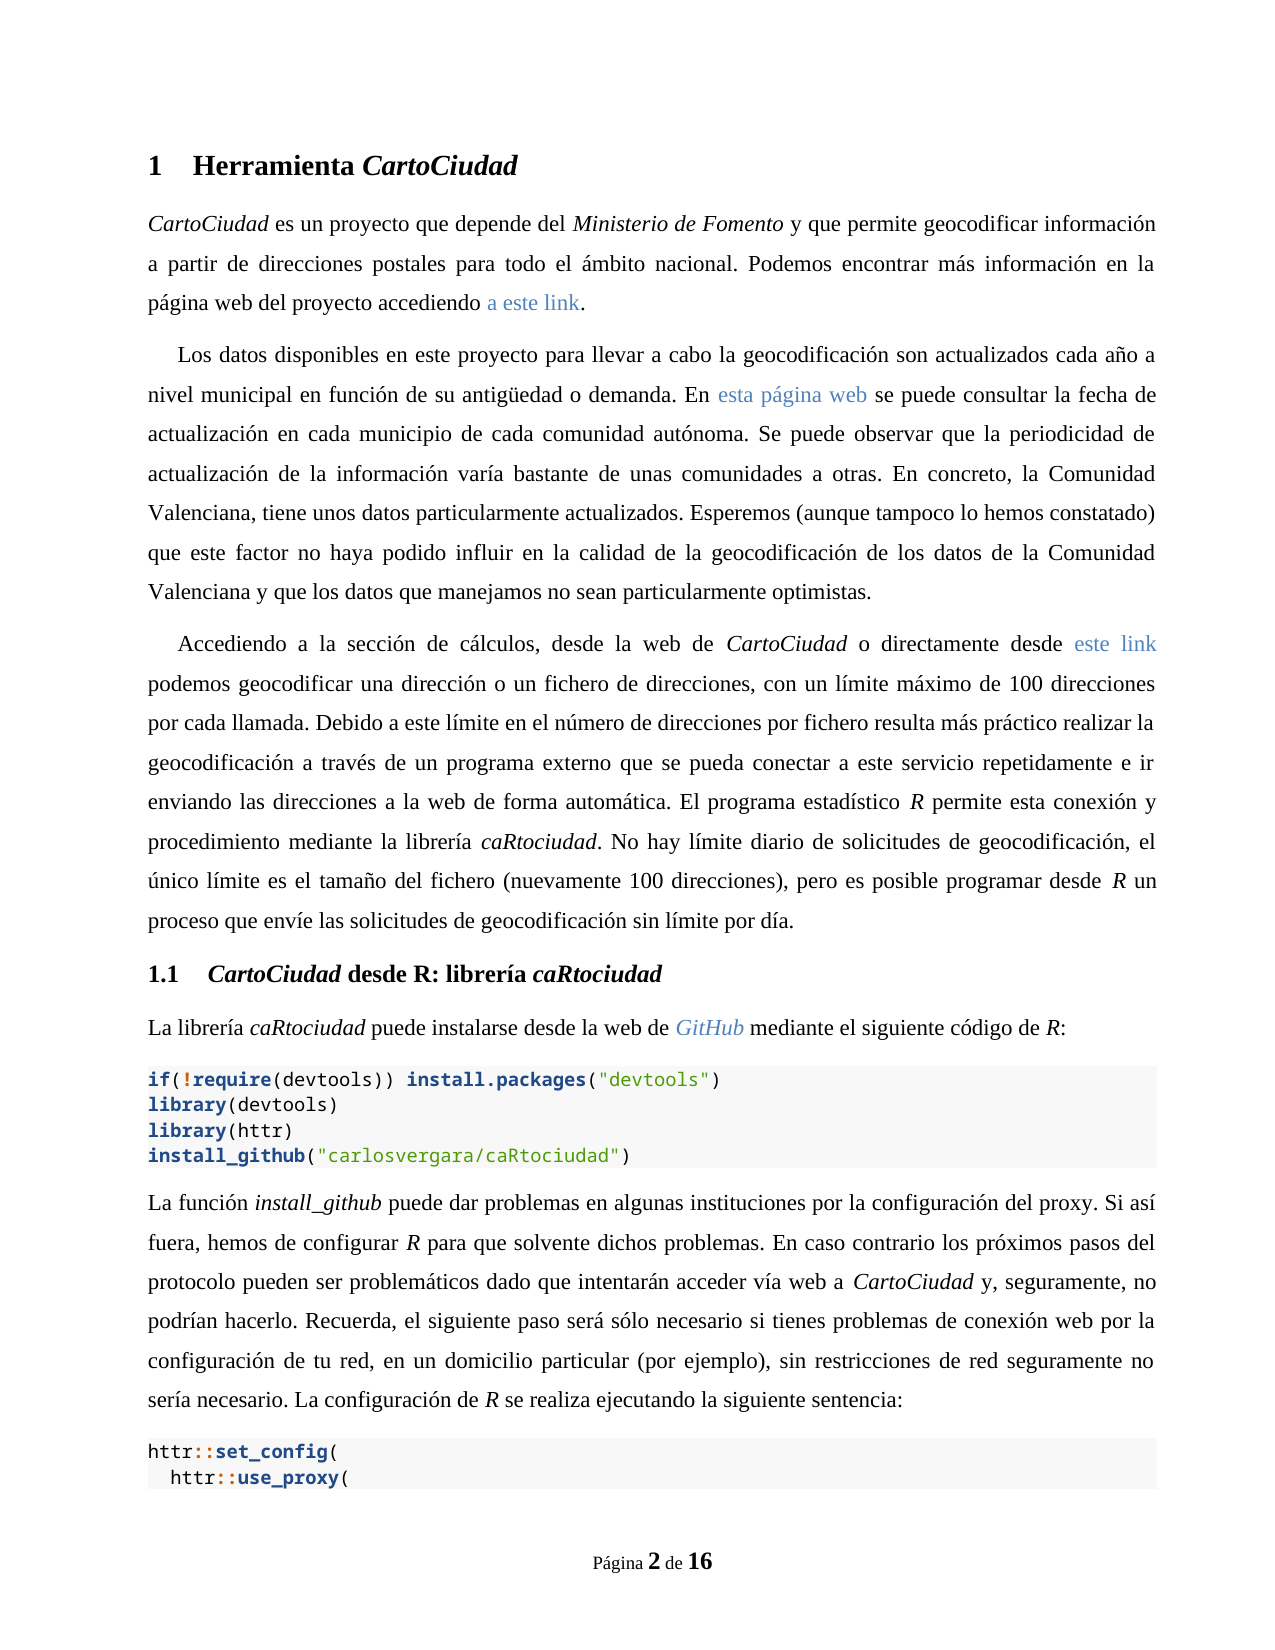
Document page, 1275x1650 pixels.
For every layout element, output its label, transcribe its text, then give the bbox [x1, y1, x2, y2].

subtitle Herramienta CartoCiudad [148, 148, 1157, 181]
text CartoCiudad es un proyecto que depende del Ministerio de Fomento y que permite geocodificar información a partir de direcciones postales para todo el ámbito nacional. Podemos encontrar más información en la página web del proyecto accediendo a este link. [148, 211, 1157, 316]
text La función install_github puede dar problemas en algunas instituciones por la configuración del proxy. Si así fuera, hemos de configurar R para que solvente dichos problemas. En caso contrario los próximos pasos del protocolo pueden ser problemáticos dado que intentarán acceder vía web a CartoCiudad y, seguramente, no podrían hacerlo. Recuerda, el siguiente paso será sólo necesario si tienes problemas de conexión web por la configuración de tu red, en un domicilio particular (por ejemplo), sin restricciones de red seguramente no sería necesario. La configuración de R se realiza ejecutando la siguiente sentencia: [148, 1189, 1157, 1413]
text Los datos disponibles en este proyecto para llevar a cabo la geocodificación son actualizados cada año a nivel municipal en función de su antigüedad o demanda. En esta página web se puede consultar la fecha de actualización en cada municipio de cada comunidad autónoma. Se puede observar que la periodicidad de actualización de la información varía bastante de unas comunidades a otras. En concreto, la Comunidad Valenciana, tiene unos datos particularmente actualizados. Esperemos (aunque tampoco lo hemos constatado) que este factor no haya podido influir en la calidad de la geocodificación de los datos de la Comunidad Valenciana y que los datos que manejamos no sean particularmente optimistas. [148, 341, 1157, 605]
text httr::set_config( httr::use_proxy( url = "XXX.XXX.XXX.XX", port = XXXX, username = "XXXX", password = "XXXX" )) [148, 1438, 1157, 1489]
subtitle CartoCiudad desde R: librería caRtociudad [148, 959, 1157, 987]
text La librería caRtociudad puede instalarse desde la web de GitHub mediante el siguiente código de R: [148, 1014, 1157, 1041]
text Accediendo a la sección de cálculos, desde la web de CartoCiudad o directamente desde este link podemos geocodificar una dirección o un fichero de direcciones, con un límite máximo de 100 direcciones por cada llamada. Debido a este límite en el número de direcciones por fichero resulta más práctico realizar la geocodificación a través de un programa externo que se pueda conectar a este servicio repetidamente e ir enviando las direcciones a la web de forma automática. El programa estadístico R permite esta conexión y procedimiento mediante la librería caRtociudad. No hay límite diario de solicitudes de geocodificación, el único límite es el tamaño del fichero (nuevamente 100 direcciones), pero es posible programar desde R un proceso que envíe las solicitudes de geocodificación sin límite por día. [148, 630, 1157, 933]
text if(!require(devtools)) install.packages("devtools") library(devtools) library(httr) install_github("carlosvergara/caRtociudad") [294, 1066, 1157, 1168]
